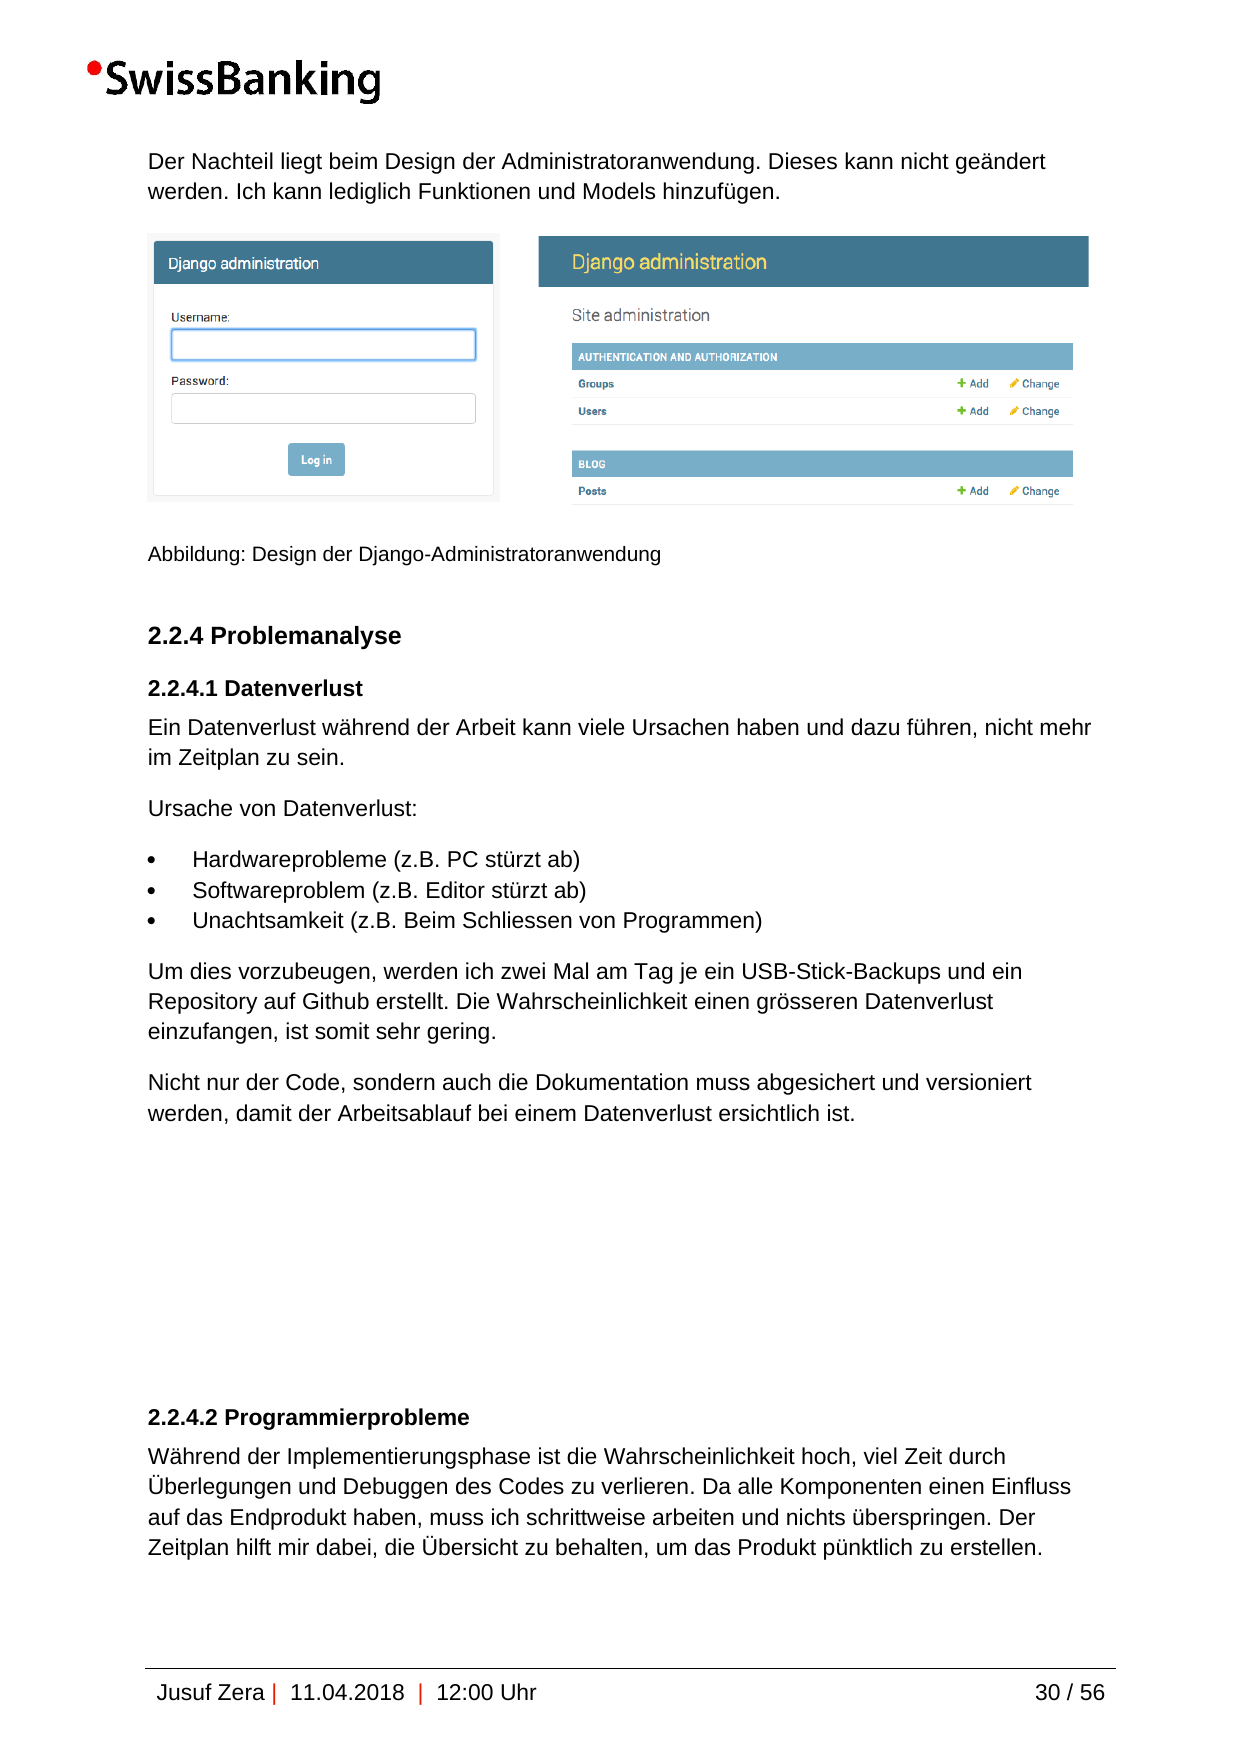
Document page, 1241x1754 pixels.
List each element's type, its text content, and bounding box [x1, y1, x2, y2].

text Um dies vorzubeugen, werden ich zwei Mal am Tag je ein USB-Stick-Backups und ein Repository auf Github erstellt. Die Wahrscheinlichkeit einen grösseren Datenverlust einzufangen, ist somit sehr gering. [148, 958, 1093, 1045]
text Während der Implementierungsphase ist die Wahrscheinlichkeit hoch, viel Zeit durch Überlegungen und Debuggen des Codes zu verlieren. Da alle Komponenten einen Einfluss auf das Endprodukt haben, muss ich schrittweise arbeiten und nichts überspringen. Der Zeitplan hilft mir dabei, die Übersicht zu behalten, um das Produkt pünktlich zu erstellen. [148, 1443, 1093, 1560]
picture [538, 236, 1089, 515]
list Hardwareprobleme (z.B. PC stürzt ab) [148, 846, 1093, 873]
text Ursache von Datenverlust: [148, 795, 1093, 822]
text Nicht nur der Code, sondern auch die Dokumentation muss abgesichert und versioniert werden, damit der Arbeitsablauf bei einem Datenverlust ersichtlich ist. [148, 1069, 1093, 1126]
picture [87, 59, 380, 104]
subtitle 2.2.4 Problemanalyse [148, 621, 1093, 649]
list Unachtsamkeit (z.B. Beim Schliessen von Programmen) [148, 907, 1093, 933]
picture [147, 233, 500, 502]
subtitle 2.2.4.2 Programmierprobleme [148, 1403, 1093, 1430]
list Softwareproblem (z.B. Editor stürzt ab) [148, 877, 1093, 903]
text Ein Datenverlust während der Arbeit kann viele Ursachen haben und dazu führen, nicht mehr im Zeitplan zu sein. [148, 714, 1093, 771]
text Der Nachteil liegt beim Design der Administratoranwendung. Dieses kann nicht geändert werden. Ich kann lediglich Funktionen und Models hinzufügen. [148, 148, 1093, 204]
subtitle 2.2.4.1 Datenverlust [148, 675, 1093, 701]
